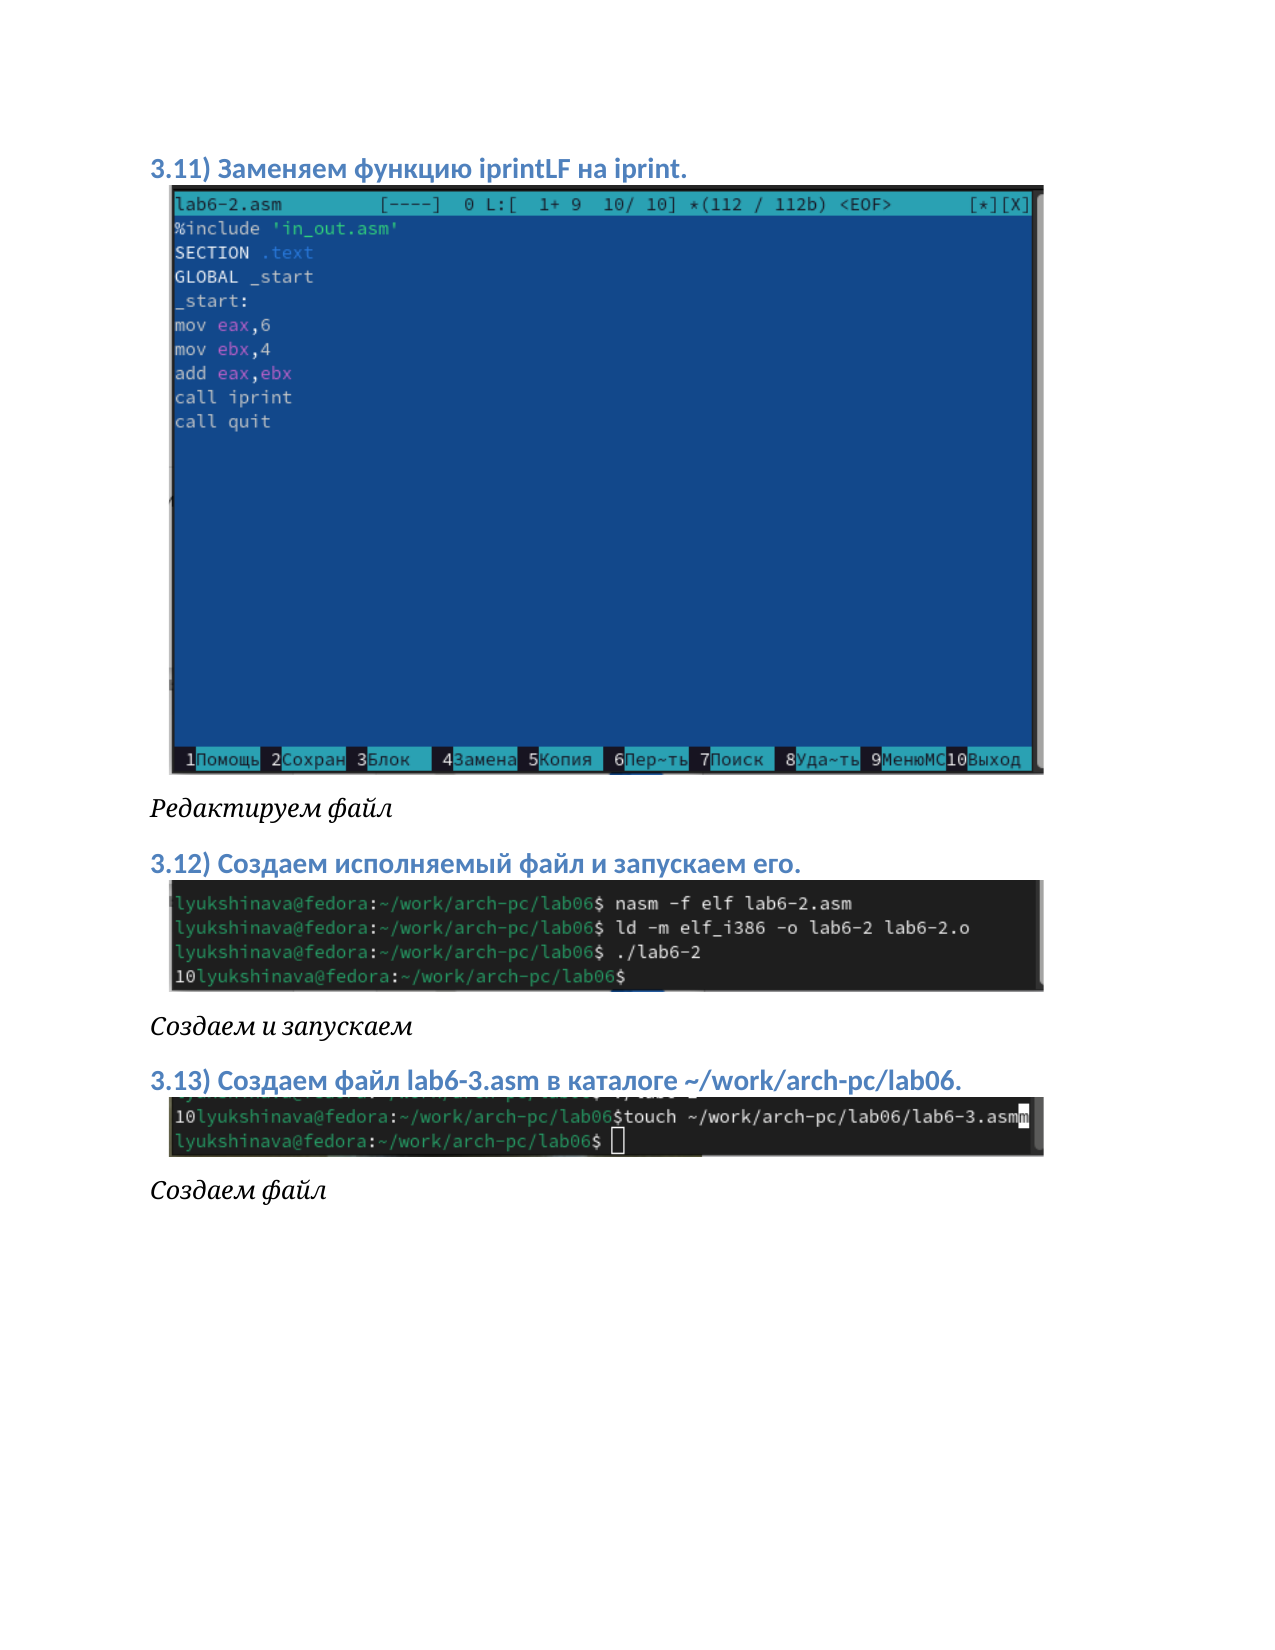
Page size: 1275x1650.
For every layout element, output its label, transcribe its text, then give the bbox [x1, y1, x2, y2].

subtitle 3.11) Заменяем функцию iprintLF на iprint. [150, 150, 1125, 186]
subtitle 3.13) Создаем файл lab6-3.asm в каталоге ~/work/arch-pc/lab06. [150, 1062, 1125, 1098]
picture [168, 185, 1044, 775]
subtitle 3.12) Создаем исполняемый файл и запускаем его. [150, 845, 1125, 880]
picture [168, 880, 1044, 992]
text Создаем и запускаем [150, 1012, 1125, 1041]
text Создаем файл [150, 1177, 1125, 1206]
picture [168, 1097, 1044, 1157]
text Редактируем файл [150, 795, 1125, 824]
